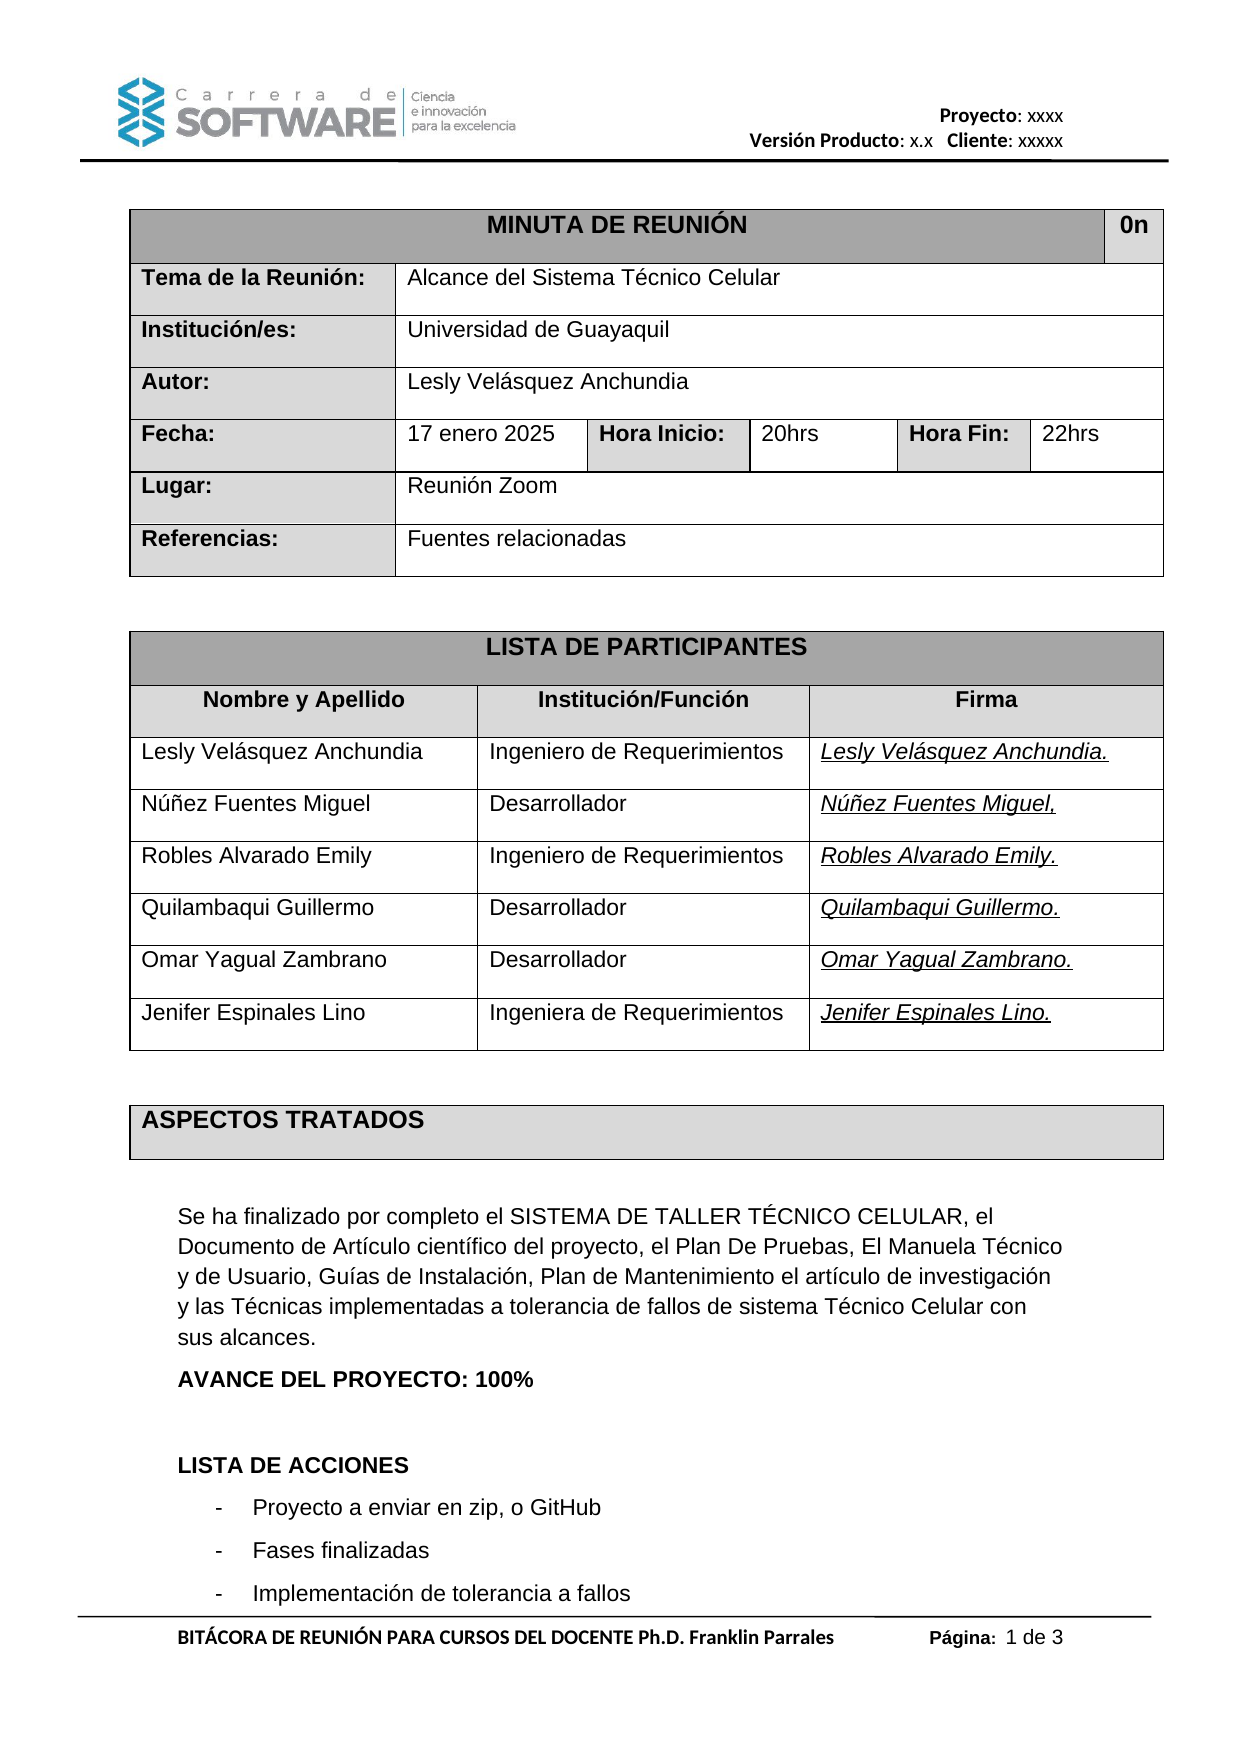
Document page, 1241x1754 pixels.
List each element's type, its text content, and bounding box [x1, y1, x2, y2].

table_cell Tema de la Reunión: [131, 264, 395, 315]
table_cell Quilambaqui Guillermo [131, 894, 477, 945]
table_cell Institución/es: [131, 316, 395, 367]
text Se ha finalizado por completo el SISTEMA DE TALLER TÉCNICO CELULAR, el Documento de Artículo científico del proyecto, el Plan De Pruebas, El Manuela Técnico y de Usuario, Guías de Instalación, Plan de Mantenimiento el artículo de investigación y las Técnicas implementadas a tolerancia de fallos de sistema Técnico Celular con sus alcances. [177, 1203, 1063, 1350]
table_cell Hora Inicio: [588, 420, 749, 471]
table_cell Lesly Velásquez Anchundia [396, 368, 1163, 419]
table_cell Firma [810, 686, 1163, 737]
list Implementación de tolerancia a fallos [215, 1580, 1063, 1606]
text AVANCE DEL PROYECTO: 100% [177, 1366, 1063, 1393]
table_cell Institución/Función [478, 686, 809, 737]
table_header LISTA DE PARTICIPANTES [131, 632, 1163, 685]
picture [107, 62, 522, 159]
table_cell Robles Alvarado Emily. [810, 842, 1163, 893]
text LISTA DE ACCIONES [177, 1452, 1063, 1478]
table_cell 22hrs [1031, 420, 1163, 471]
table_header 0n [1105, 210, 1163, 263]
table_cell Lugar: [131, 473, 395, 523]
table_cell Desarrollador [478, 790, 809, 841]
table_cell Robles Alvarado Emily [131, 842, 477, 893]
table_cell Ingeniero de Requerimientos [478, 842, 809, 893]
table_cell Fuentes relacionadas [396, 525, 1163, 576]
table_cell Núñez Fuentes Miguel, [810, 790, 1163, 841]
table_cell 20hrs [751, 420, 897, 471]
table_cell Lesly Velásquez Anchundia [131, 738, 477, 789]
table_cell Universidad de Guayaquil [396, 316, 1163, 367]
table_cell 17 enero 2025 [396, 420, 587, 471]
list Fases finalizadas [215, 1537, 1063, 1563]
table_cell Omar Yagual Zambrano. [810, 946, 1163, 997]
table_cell Lesly Velásquez Anchundia. [810, 738, 1163, 789]
table_cell Reunión Zoom [396, 473, 1163, 523]
table_cell Ingeniera de Requerimientos [478, 999, 809, 1049]
table_header ASPECTOS TRATADOS [131, 1106, 1163, 1159]
table_cell Nombre y Apellido [131, 686, 477, 737]
table_cell Desarrollador [478, 894, 809, 945]
picture [107, 163, 522, 169]
table_cell Referencias: [131, 525, 395, 576]
table_cell Alcance del Sistema Técnico Celular [396, 264, 1163, 315]
table_cell Autor: [131, 368, 395, 419]
table_cell Fecha: [131, 420, 395, 471]
list Proyecto a enviar en zip, o GitHub [215, 1494, 1063, 1521]
table_cell Jenifer Espinales Lino [131, 999, 477, 1049]
table_header MINUTA DE REUNIÓN [131, 210, 1104, 263]
table_cell Jenifer Espinales Lino. [810, 999, 1163, 1049]
table_cell Quilambaqui Guillermo. [810, 894, 1163, 945]
table_cell Núñez Fuentes Miguel [131, 790, 477, 841]
table_cell Omar Yagual Zambrano [131, 946, 477, 997]
table_cell Desarrollador [478, 946, 809, 997]
table_cell Hora Fin: [898, 420, 1030, 471]
table_cell Ingeniero de Requerimientos [478, 738, 809, 789]
